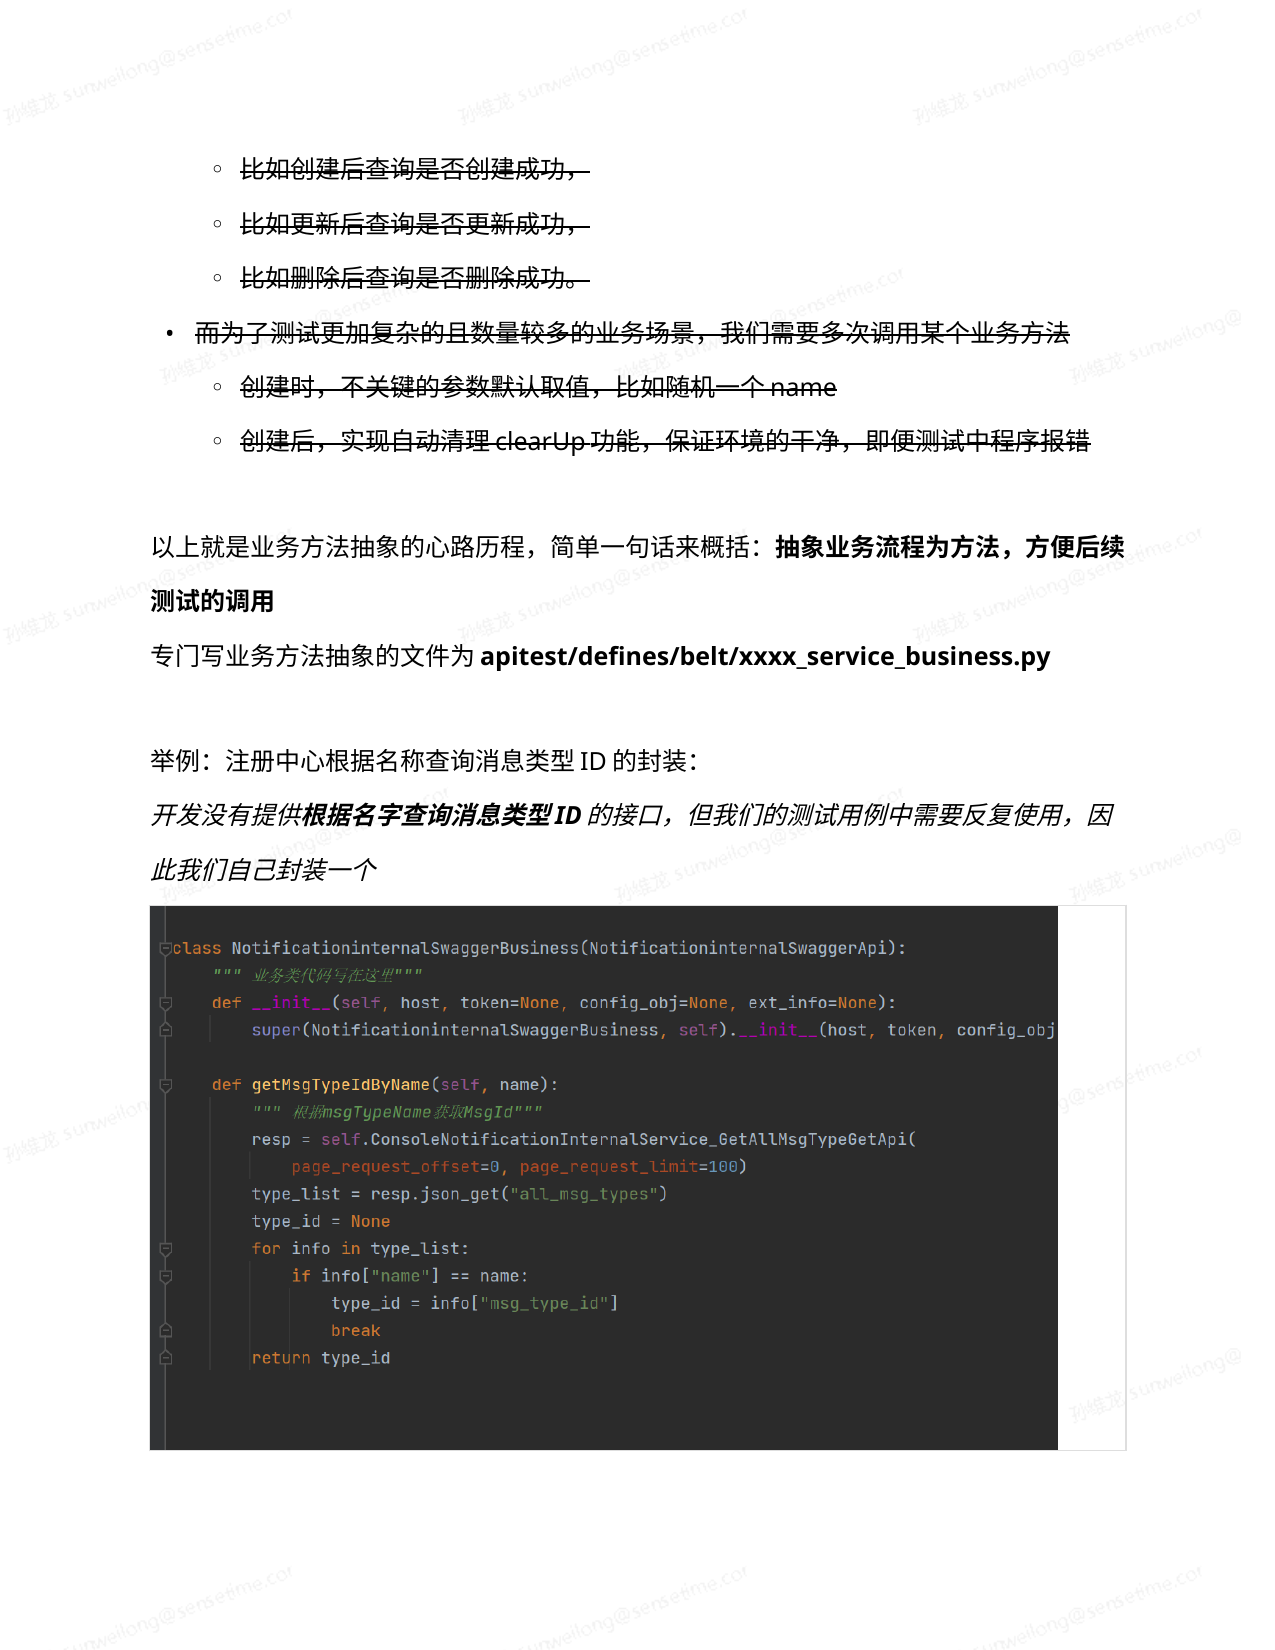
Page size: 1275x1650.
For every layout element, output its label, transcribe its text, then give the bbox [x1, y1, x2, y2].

text 以上就是业务方法抽象的心路历程，简单一句话来概括：抽象业务流程为方法，方便后续测试的调用 [150, 527, 1125, 618]
list 比如删除后查询是否删除成功。 [210, 259, 1125, 295]
list 创建时，不关键的参数默认取值，比如随机一个name [210, 367, 1125, 404]
list 创建后，实现自动清理clearUp功能，保证环境的干净，即便测试中程序报错 [210, 422, 1125, 458]
text 举例：注册中心根据名称查询消息类型ID的封装： [150, 741, 1125, 778]
list 而为了测试更加复杂的且数量较多的业务场景，我们需要多次调用某个业务方法 [165, 313, 1125, 349]
list 比如更新后查询是否更新成功， [210, 204, 1125, 241]
list 比如创建后查询是否创建成功， [210, 150, 1125, 186]
picture [0, 0, 1241, 1650]
text 开发没有提供根据名字查询消息类型ID的接口，但我们的测试用例中需要反复使用，因此我们自己封装一个 [150, 796, 1125, 886]
text 专门写业务方法抽象的文件为apitest/defines/belt/xxxx_service_business.py [150, 636, 1125, 672]
